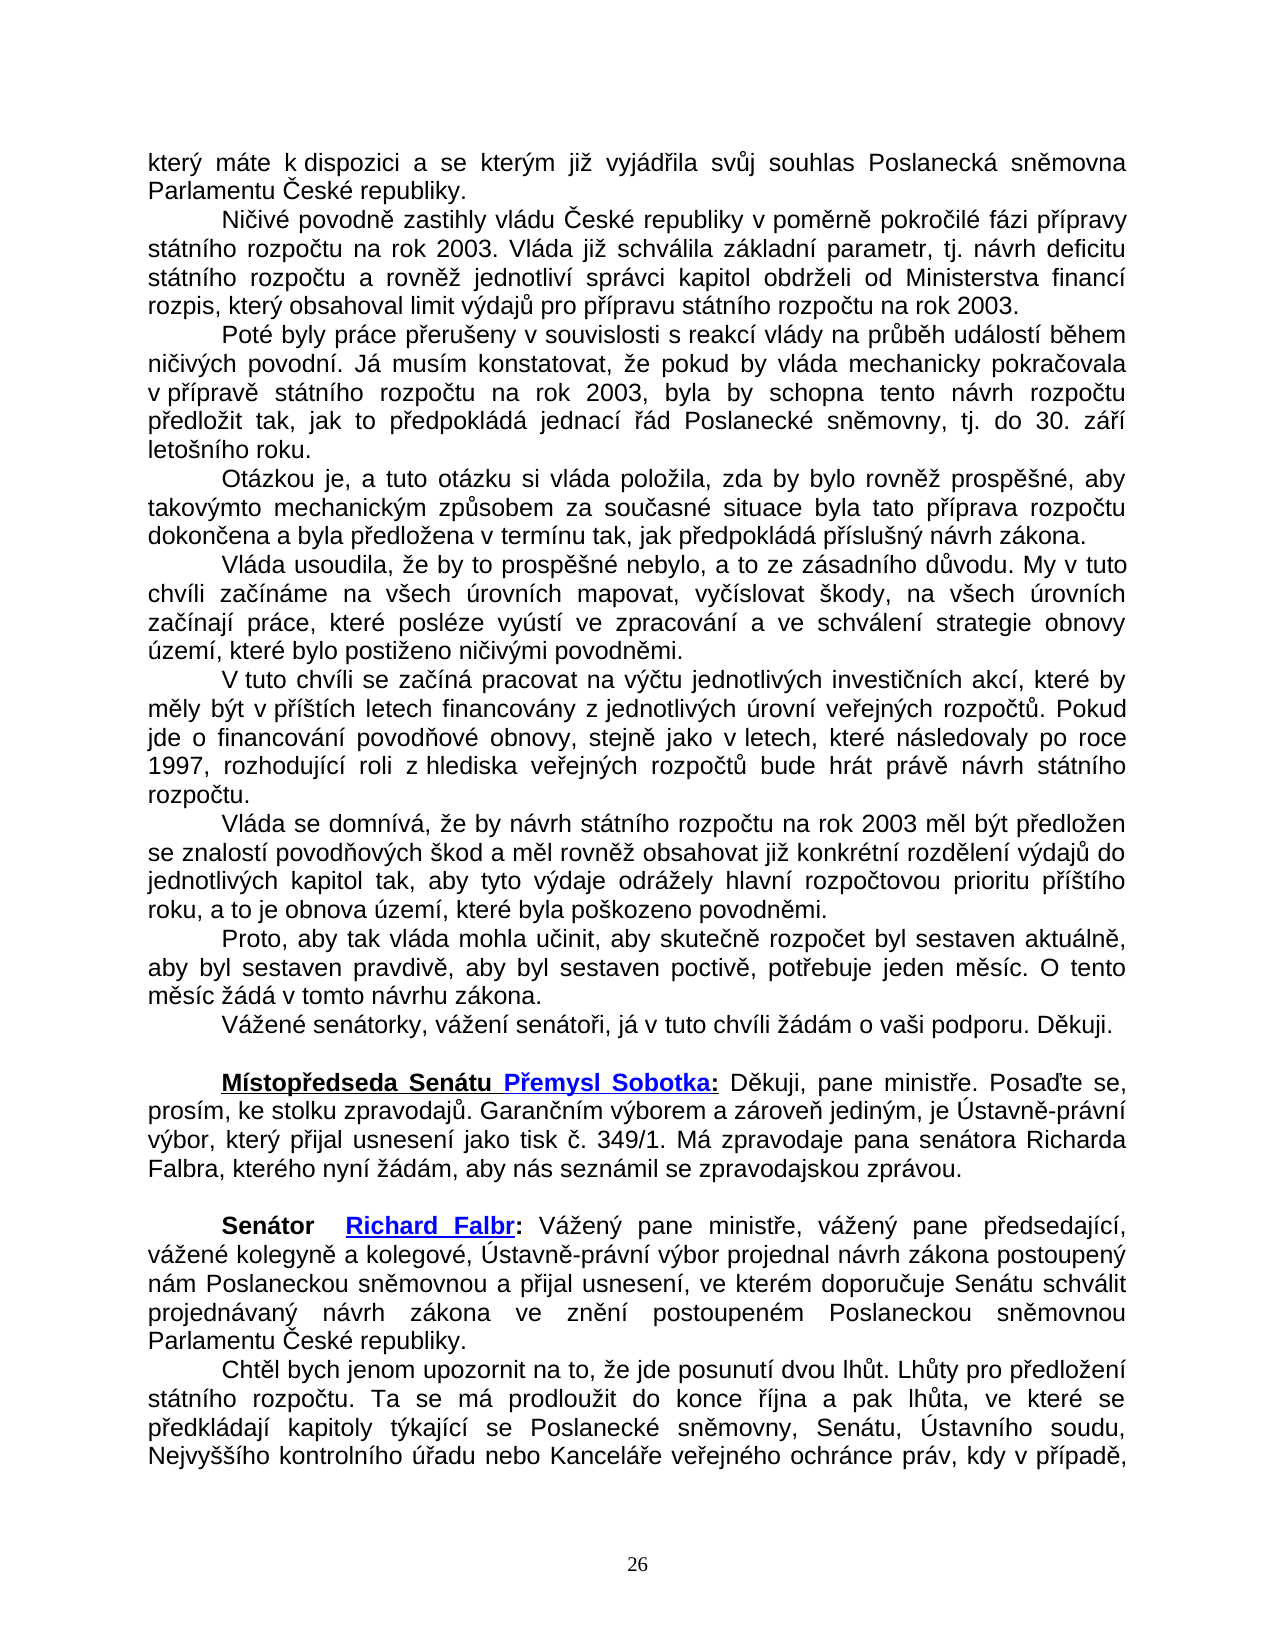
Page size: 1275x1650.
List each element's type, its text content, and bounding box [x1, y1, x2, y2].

text Vážené senátorky, vážení senátoři, já v tuto chvíli žádám o vaši podporu. Děkuji. [148, 1010, 1127, 1039]
text Místopředseda Senátu Přemysl Sobotka: Děkuji, pane ministře. Posaďte se, prosím, ke stolku zpravodajů. Garančním výborem a zároveň jediným, je Ústavně-právní výbor, který přijal usnesení jako tisk č. 349/1. Má zpravodaje pana senátora Richarda Falbra, kterého nyní žádám, aby nás seznámil se zpravodajskou zprávou. [148, 1068, 1127, 1183]
text Ničivé povodně zastihly vládu České republiky v poměrně pokročilé fázi přípravy státního rozpočtu na rok 2003. Vláda již schválila základní parametr, tj. návrh deficitu státního rozpočtu a rovněž jednotliví správci kapitol obdrželi od Ministerstva financí rozpis, který obsahoval limit výdajů pro přípravu státního rozpočtu na rok 2003. [148, 205, 1127, 320]
text V tuto chvíli se začíná pracovat na výčtu jednotlivých investičních akcí, které by měly být v příštích letech financovány z jednotlivých úrovní veřejných rozpočtů. Pokud jde o financování povodňové obnovy, stejně jako v letech, které následovaly po roce 1997, rozhodující roli z hlediska veřejných rozpočtů bude hrát právě návrh státního rozpočtu. [148, 665, 1127, 809]
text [148, 148, 1127, 205]
text Senátor Richard Falbr: Vážený pane ministře, vážený pane předsedající, vážené kolegyně a kolegové, Ústavně-právní výbor projednal návrh zákona postoupený nám Poslaneckou sněmovnou a přijal usnesení, ve kterém doporučuje Senátu schválit projednávaný návrh zákona ve znění postoupeném Poslaneckou sněmovnou Parlamentu České republiky. [148, 1211, 1127, 1355]
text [148, 1355, 1127, 1470]
text Proto, aby tak vláda mohla učinit, aby skutečně rozpočet byl sestaven aktuálně, aby byl sestaven pravdivě, aby byl sestaven poctivě, potřebuje jeden měsíc. O tento měsíc žádá v tomto návrhu zákona. [148, 924, 1127, 1010]
text Vláda se domnívá, že by návrh státního rozpočtu na rok 2003 měl být předložen se znalostí povodňových škod a měl rovněž obsahovat již konkrétní rozdělení výdajů do jednotlivých kapitol tak, aby tyto výdaje odrážely hlavní rozpočtovou prioritu příštího roku, a to je obnova území, které byla poškozeno povodněmi. [148, 809, 1127, 924]
text Vláda usoudila, že by to prospěšné nebylo, a to ze zásadního důvodu. My v tuto chvíli začínáme na všech úrovních mapovat, vyčíslovat škody, na všech úrovních začínají práce, které posléze vyústí ve zpracování a ve schválení strategie obnovy území, které bylo postiženo ničivými povodněmi. [148, 550, 1127, 665]
text Poté byly práce přerušeny v souvislosti s reakcí vlády na průběh událostí během ničivých povodní. Já musím konstatovat, že pokud by vláda mechanicky pokračovala v přípravě státního rozpočtu na rok 2003, byla by schopna tento návrh rozpočtu předložit tak, jak to předpokládá jednací řád Poslanecké sněmovny, tj. do 30. září letošního roku. [148, 320, 1127, 464]
text Otázkou je, a tuto otázku si vláda položila, zda by bylo rovněž prospěšné, aby takovýmto mechanickým způsobem za současné situace byla tato příprava rozpočtu dokončena a byla předložena v termínu tak, jak předpokládá příslušný návrh zákona. [148, 464, 1127, 550]
